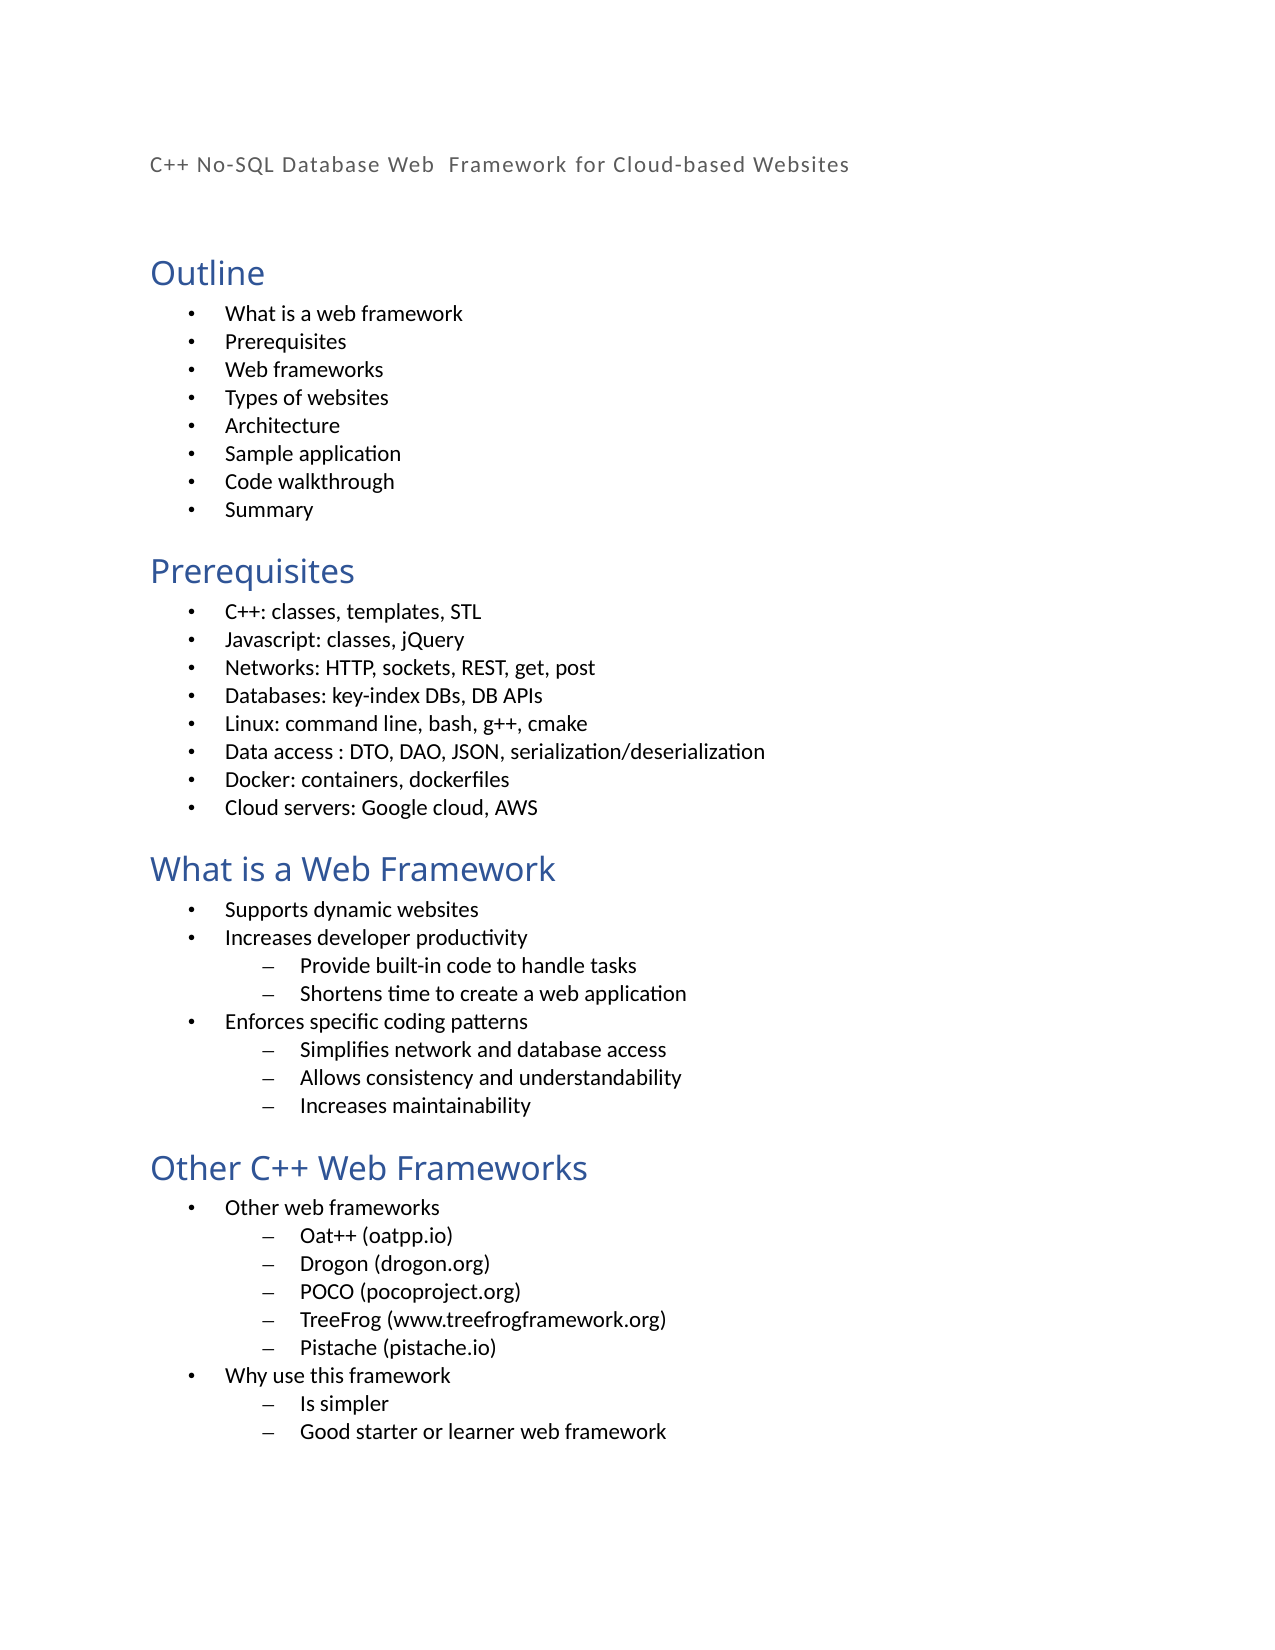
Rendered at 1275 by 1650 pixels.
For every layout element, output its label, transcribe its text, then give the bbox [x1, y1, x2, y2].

list Allows consistency and understandability [262, 1063, 1125, 1091]
list Networks: HTTP, sockets, REST, get, post [187, 653, 1125, 681]
subtitle What is a Web Framework [150, 846, 1125, 892]
list Simplifies network and database access [262, 1035, 1125, 1063]
list Javascript: classes, jQuery [187, 625, 1125, 653]
list Why use this framework [187, 1361, 1125, 1389]
list What is a web framework [187, 299, 1125, 327]
list Linux: command line, bash, g++, cmake [187, 709, 1125, 737]
list Docker: containers, dockerfiles [187, 765, 1125, 793]
list Prerequisites [187, 327, 1125, 355]
list Web frameworks [187, 355, 1125, 383]
subtitle Other C++ Web Frameworks [150, 1144, 1125, 1190]
list Databases: key-index DBs, DB APIs [187, 681, 1125, 709]
list Oat++ (oatpp.io) [262, 1221, 1125, 1249]
list Summary [187, 495, 1125, 523]
list Cloud servers: Google cloud, AWS [187, 793, 1125, 821]
list Data access : DTO, DAO, JSON, serialization/deserialization [187, 737, 1125, 765]
list Provide built-in code to handle tasks [262, 951, 1125, 979]
list Pistache (pistache.io) [262, 1333, 1125, 1361]
list Is simpler [262, 1389, 1125, 1417]
list Shortens time to create a web application [262, 979, 1125, 1007]
subtitle Prerequisites [150, 548, 1125, 593]
list Types of websites [187, 383, 1125, 411]
list Good starter or learner web framework [262, 1417, 1125, 1445]
list TreeFrog (www.treefrogframework.org) [262, 1305, 1125, 1333]
list Supports dynamic websites [187, 895, 1125, 923]
list POCO (pocoproject.org) [262, 1277, 1125, 1305]
subtitle C++ No-SQL Database Web Framework for Cloud-based Websites [150, 150, 1125, 178]
list Code walkthrough [187, 467, 1125, 495]
list Increases maintainability [262, 1091, 1125, 1119]
list Increases developer productivity [187, 923, 1125, 951]
list Other web frameworks [187, 1193, 1125, 1221]
list Sample application [187, 439, 1125, 467]
list Architecture [187, 411, 1125, 439]
subtitle Outline [150, 250, 1125, 295]
list Drogon (drogon.org) [262, 1249, 1125, 1277]
list C++: classes, templates, STL [187, 597, 1125, 625]
list Enforces specific coding patterns [187, 1007, 1125, 1035]
